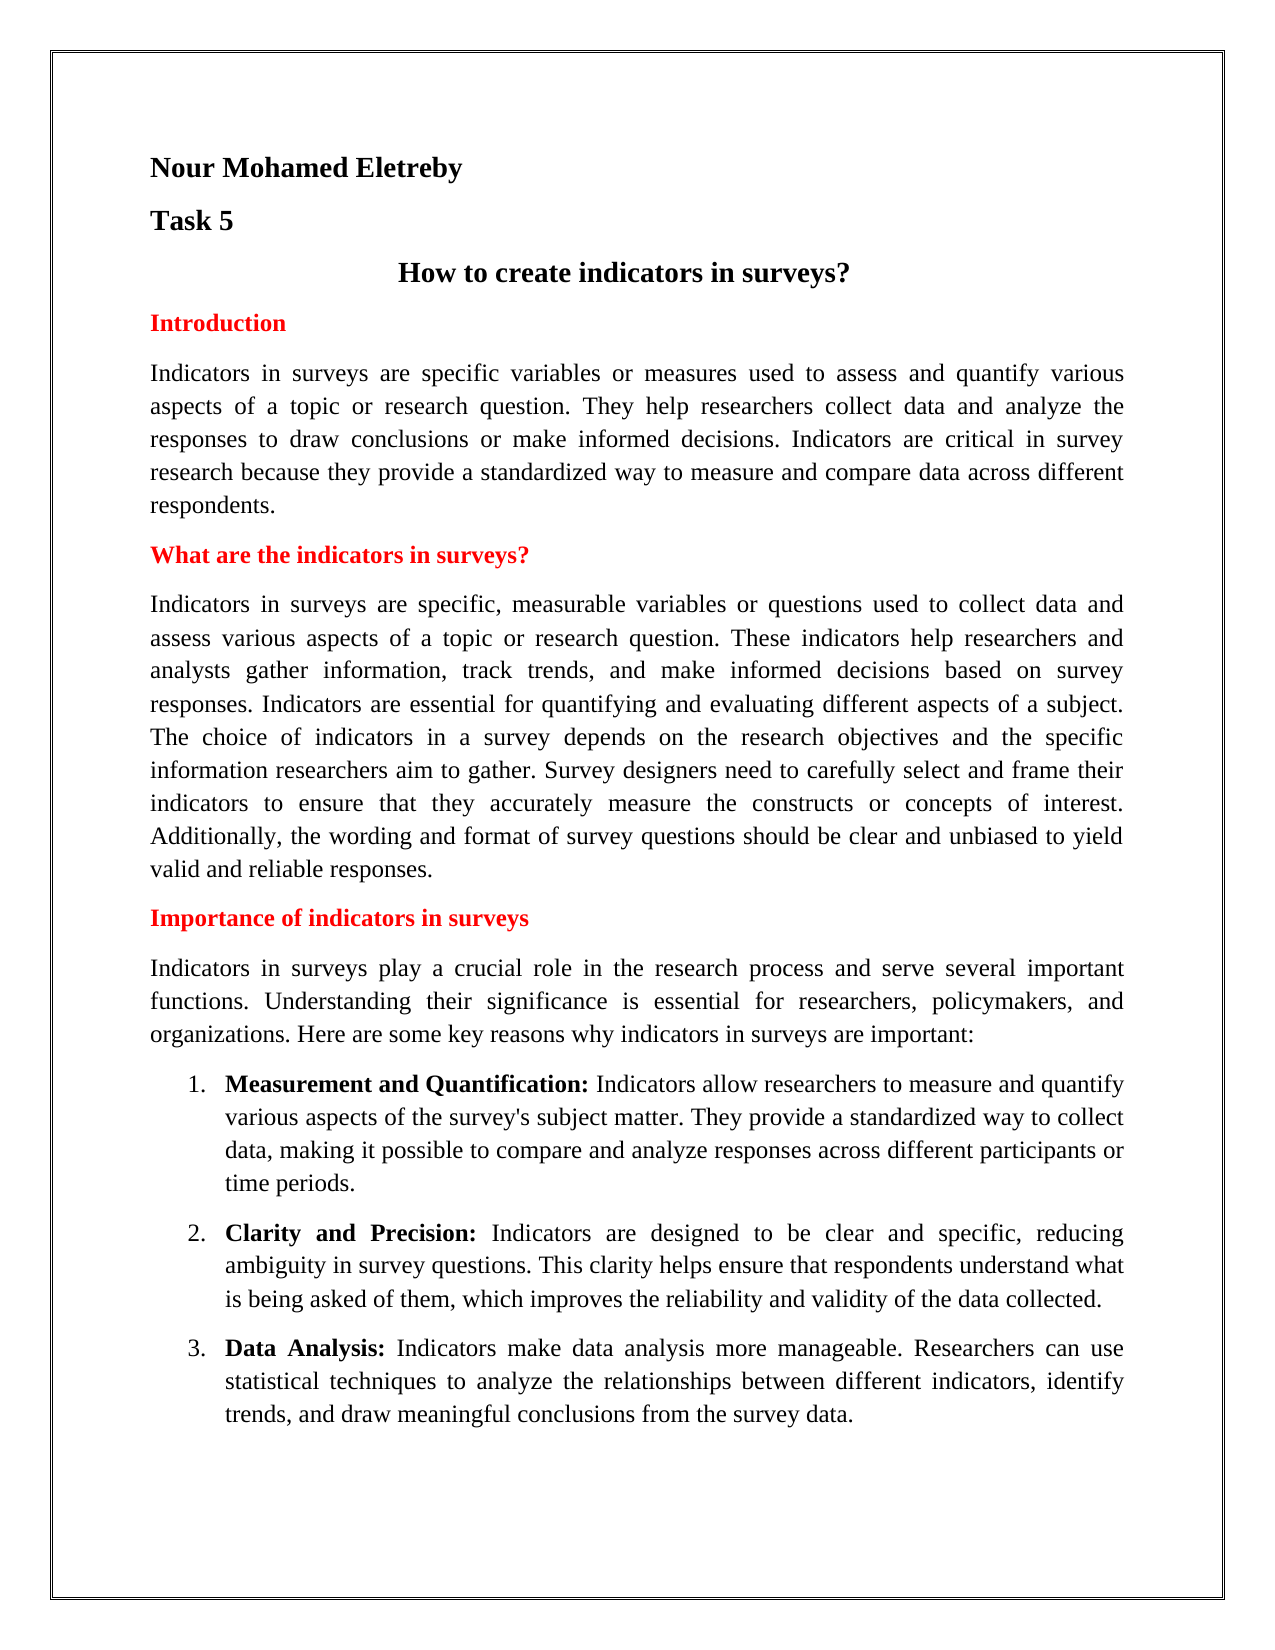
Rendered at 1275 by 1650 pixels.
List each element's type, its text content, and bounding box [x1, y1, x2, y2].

text Nour Mohamed Eletreby [150, 150, 1125, 183]
text What are the indicators in surveys? [150, 540, 1125, 569]
list Data Analysis: Indicators make data analysis more manageable. Researchers can use statistical techniques to analyze the relationships between different indicators, identify trends, and draw meaningful conclusions from the survey data. [187, 1333, 1125, 1428]
list Measurement and Quantification: Indicators allow researchers to measure and quantify various aspects of the survey's subject matter. They provide a standardized way to collect data, making it possible to compare and analyze responses across different participants or time periods. [187, 1069, 1125, 1197]
text Importance of indicators in surveys [150, 903, 1125, 932]
list Clarity and Precision: Indicators are designed to be clear and specific, reducing ambiguity in survey questions. This clarity helps ensure that respondents understand what is being asked of them, which improves the reliability and validity of the data collected. [187, 1218, 1125, 1312]
text How to create indicators in surveys? [150, 256, 1125, 289]
text Indicators in surveys are specific, measurable variables or questions used to collect data and assess various aspects of a topic or research question. These indicators help researchers and analysts gather information, track trends, and make informed decisions based on survey responses. Indicators are essential for quantifying and evaluating different aspects of a subject. The choice of indicators in a survey depends on the research objectives and the specific information researchers aim to gather. Survey designers need to carefully select and frame their indicators to ensure that they accurately measure the constructs or concepts of interest. Additionally, the wording and format of survey questions should be clear and unbiased to yield valid and reliable responses. [150, 589, 1125, 882]
text Indicators in surveys are specific variables or measures used to assess and quantify various aspects of a topic or research question. They help researchers collect data and analyze the responses to draw conclusions or make informed decisions. Indicators are critical in survey research because they provide a standardized way to measure and compare data across different respondents. [150, 358, 1125, 519]
text Task 5 [150, 203, 1125, 236]
text Introduction [150, 308, 1125, 337]
text Indicators in surveys play a crucial role in the research process and serve several important functions. Understanding their significance is essential for researchers, policymakers, and organizations. Here are some key reasons why indicators in surveys are important: [150, 953, 1125, 1048]
